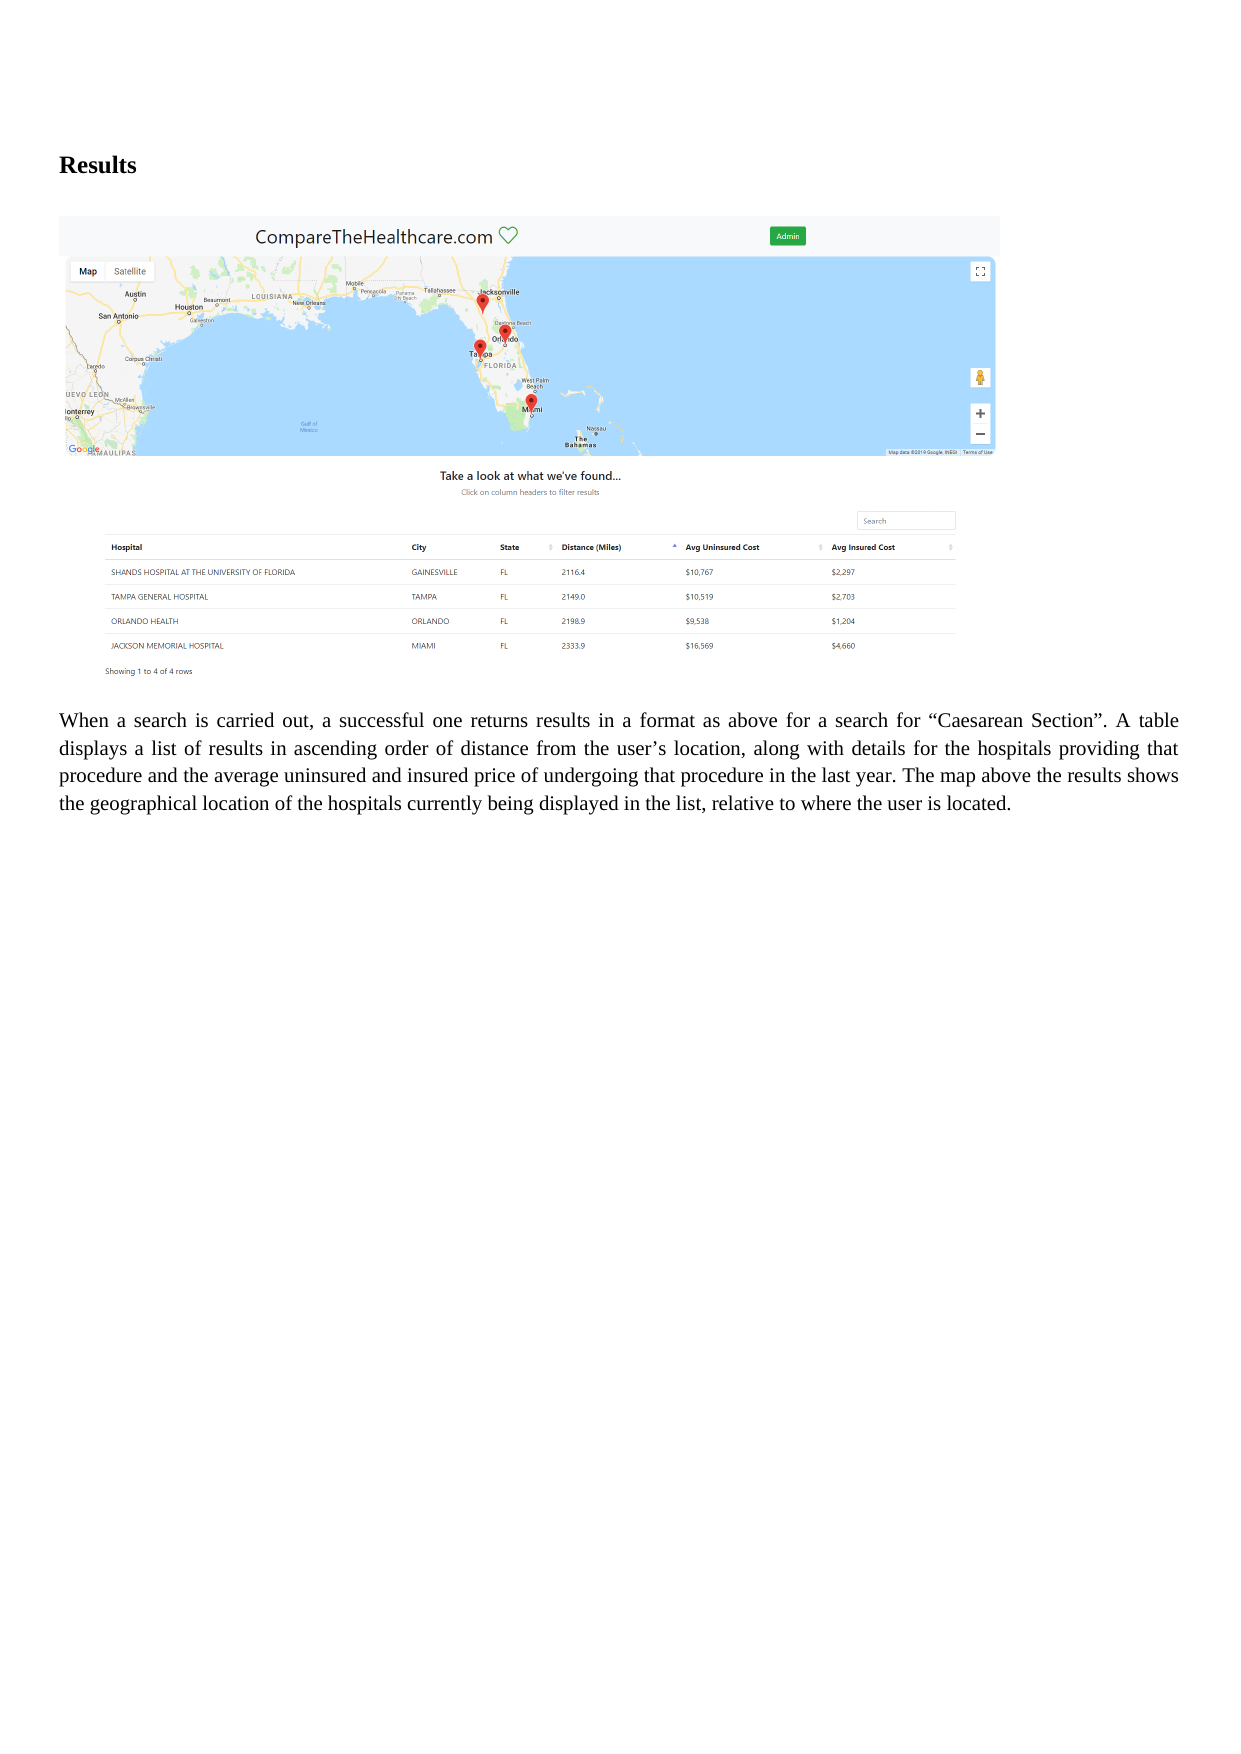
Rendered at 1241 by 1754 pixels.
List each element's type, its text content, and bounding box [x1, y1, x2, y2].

text Results [59, 150, 1181, 179]
picture [58, 216, 1000, 677]
text When a search is carried out, a successful one returns results in a format as above for a search for “Caesarean Section”. A table displays a list of results in ascending order of distance from the user’s location, along with details for the hospitals providing that procedure and the average uninsured and insured price of undergoing that procedure in the last year. The map above the results shows the geographical location of the hospitals currently being displayed in the list, relative to where the user is located. [59, 708, 1181, 815]
